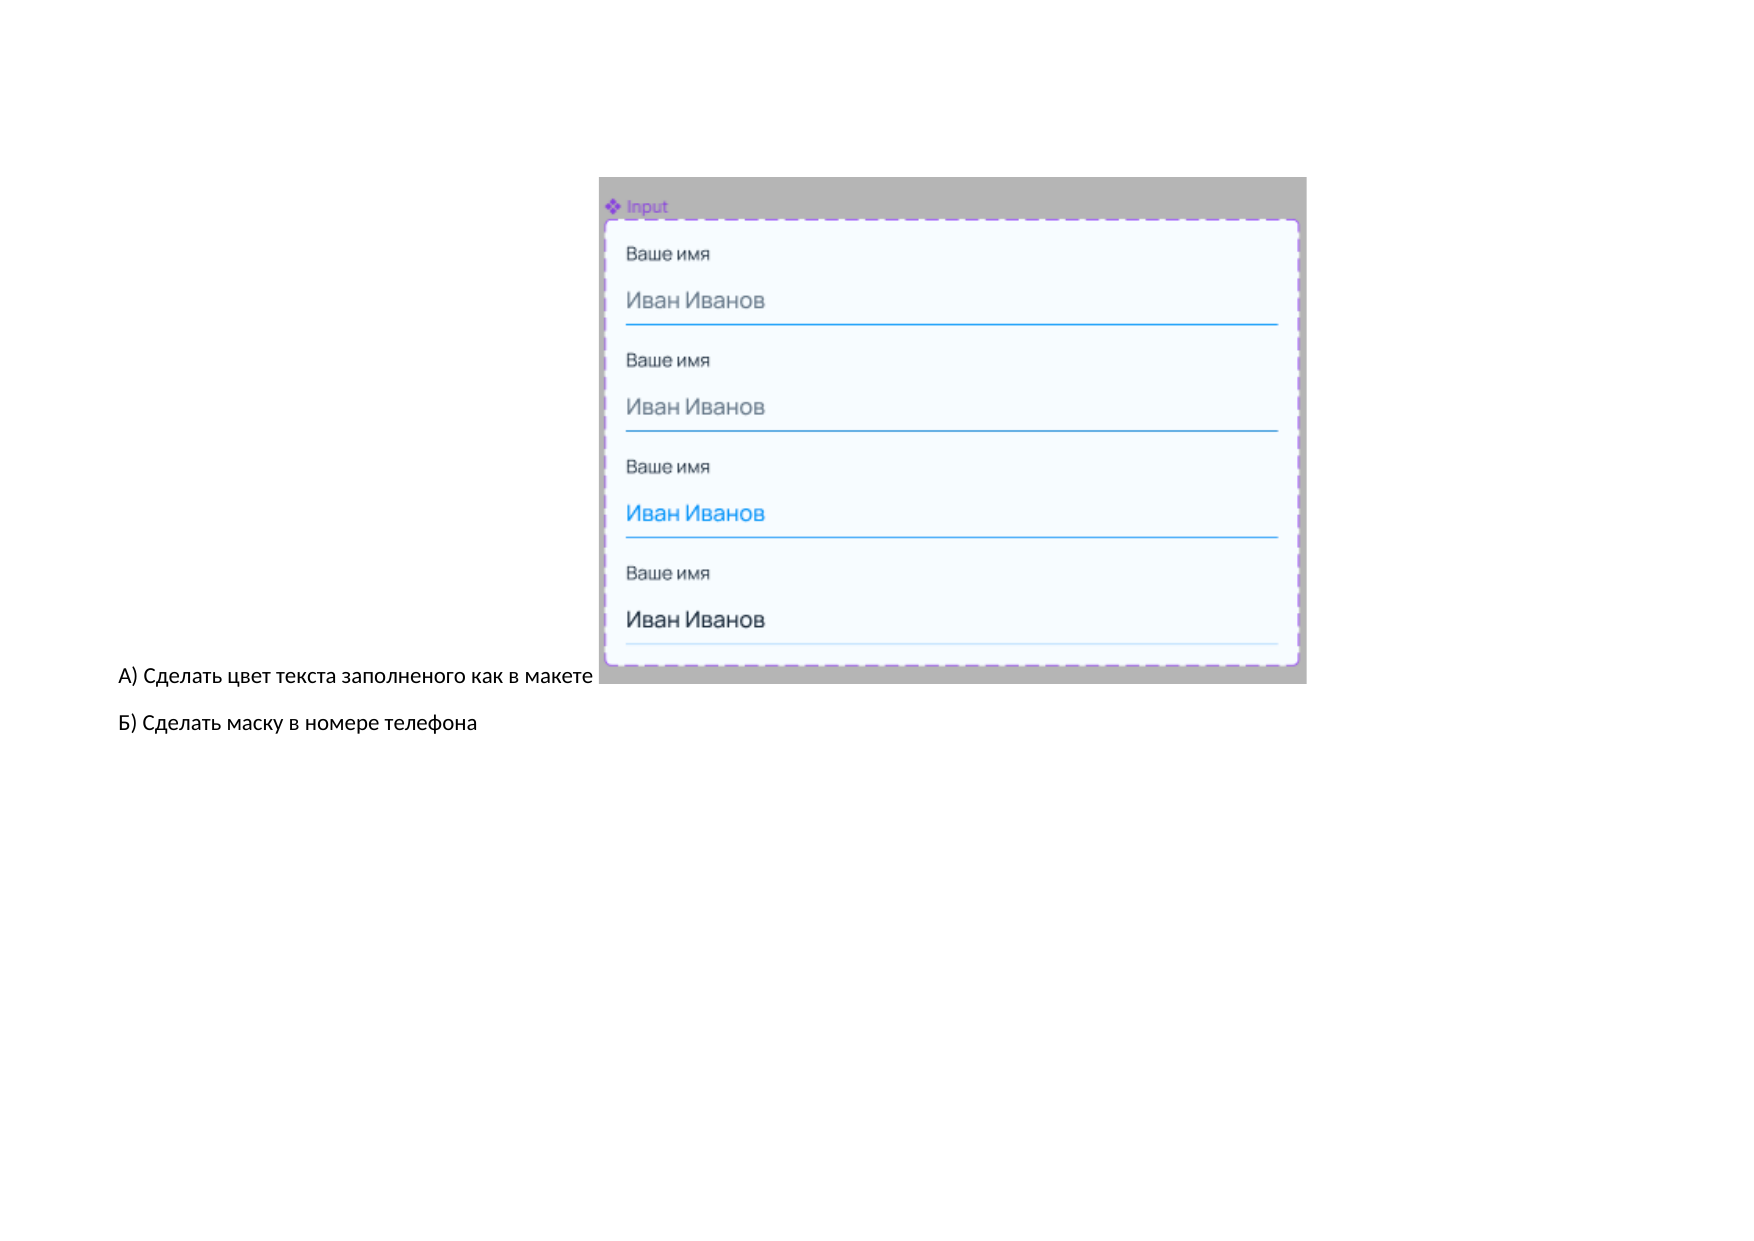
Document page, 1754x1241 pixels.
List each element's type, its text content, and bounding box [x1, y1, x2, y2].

picture [598, 177, 1307, 684]
text Б) Сделать маску в номере телефона [118, 708, 1636, 736]
